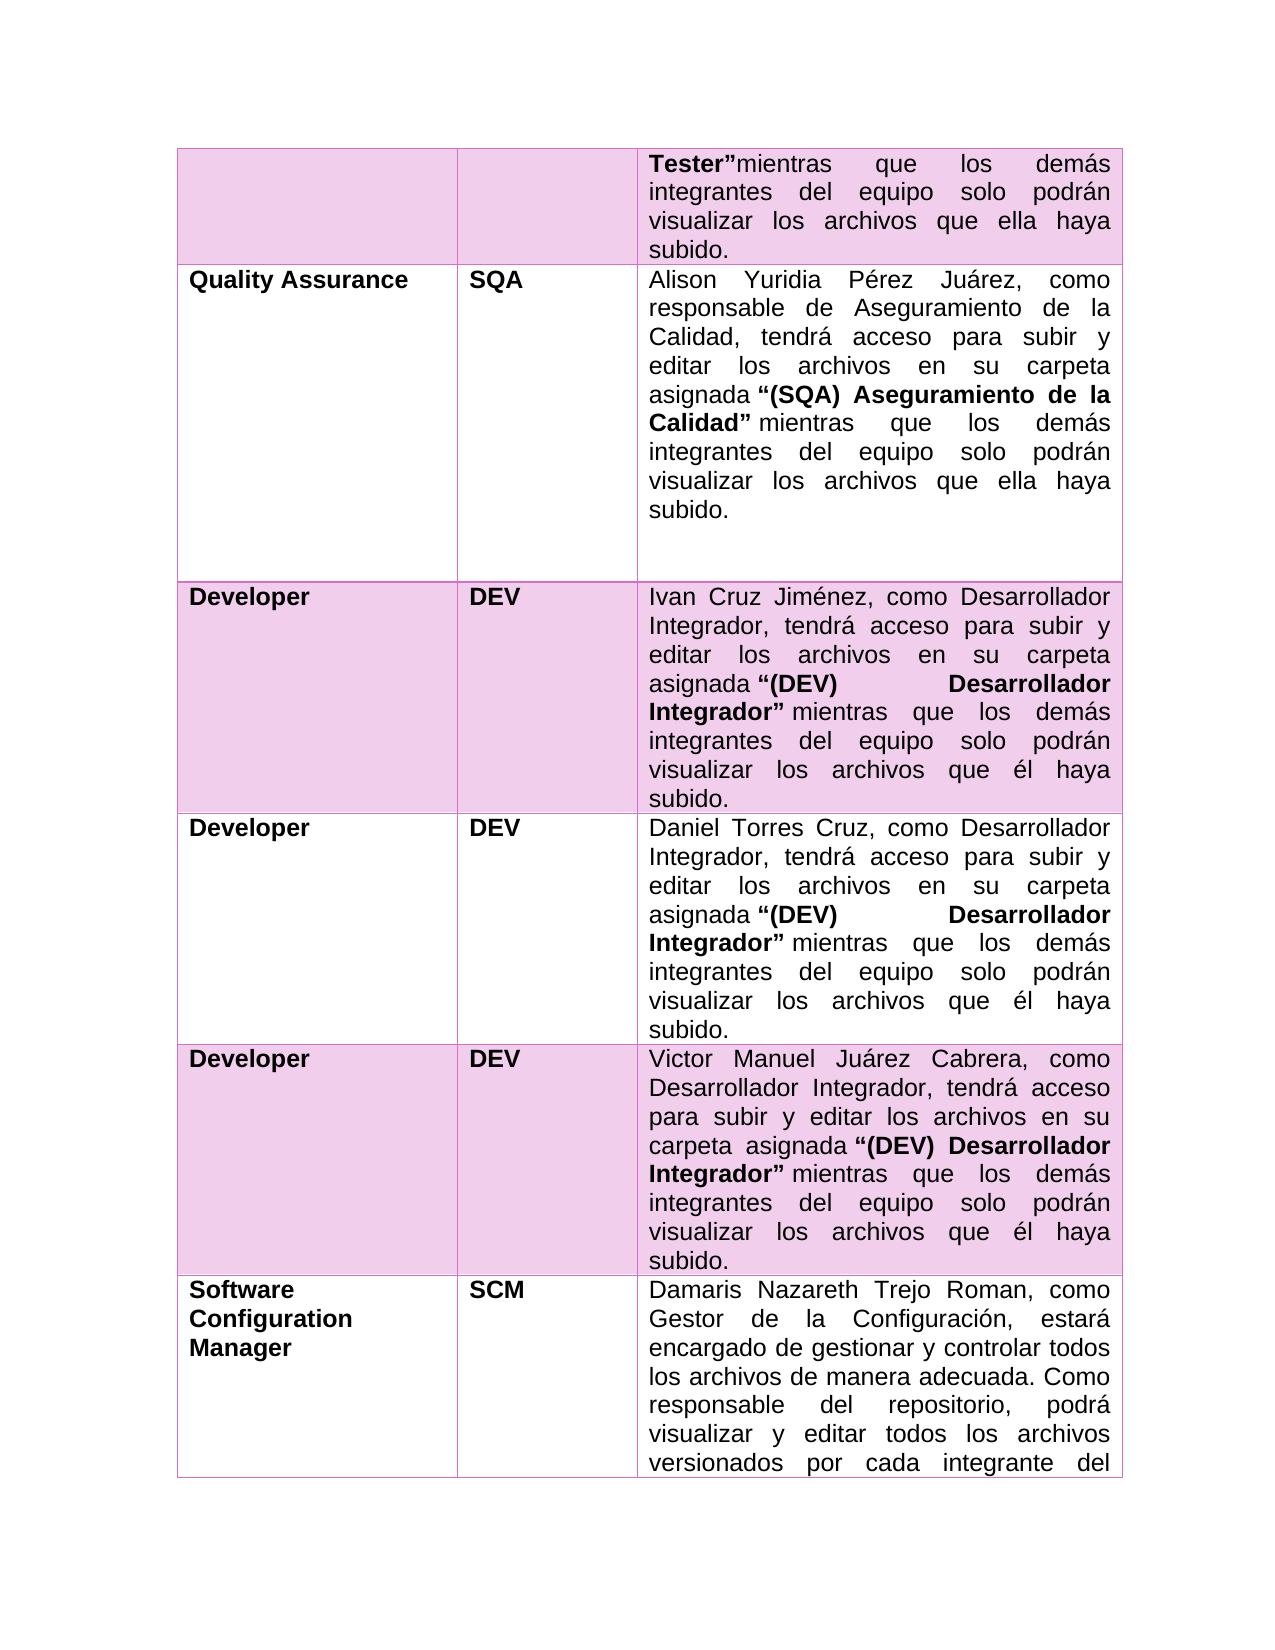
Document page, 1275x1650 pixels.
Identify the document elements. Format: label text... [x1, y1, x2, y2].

table_cell DEV [458, 814, 637, 1043]
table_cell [638, 149, 1122, 264]
table_cell Developer [178, 583, 457, 812]
table_cell Ivan Cruz Jiménez, como Desarrollador Integrador, tendrá acceso para subir y editar los archivos en su carpeta asignada “(DEV) Desarrollador Integrador” mientras que los demás integrantes del equipo solo podrán visualizar los archivos que él haya subido. [638, 583, 1122, 812]
table_cell Developer [178, 814, 457, 1043]
table_cell Tester [178, 149, 457, 264]
table_cell Developer [178, 1045, 457, 1274]
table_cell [178, 1276, 457, 1477]
table_cell Alison Yuridia Pérez Juárez, como responsable de Aseguramiento de la Calidad, tendrá acceso para subir y editar los archivos en su carpeta asignada “(SQA) Aseguramiento de la Calidad” mientras que los demás integrantes del equipo solo podrán visualizar los archivos que ella haya subido. [638, 265, 1122, 581]
table_cell SCM [458, 1276, 637, 1477]
table_cell Victor Manuel Juárez Cabrera, como Desarrollador Integrador, tendrá acceso para subir y editar los archivos en su carpeta asignada “(DEV) Desarrollador Integrador” mientras que los demás integrantes del equipo solo podrán visualizar los archivos que él haya subido. [638, 1045, 1122, 1274]
table_cell Daniel Torres Cruz, como Desarrollador Integrador, tendrá acceso para subir y editar los archivos en su carpeta asignada “(DEV) Desarrollador Integrador” mientras que los demás integrantes del equipo solo podrán visualizar los archivos que él haya subido. [638, 814, 1122, 1043]
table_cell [638, 1276, 1122, 1477]
table_cell DEV [458, 583, 637, 812]
table_cell TST [458, 149, 637, 264]
table_cell SQA [458, 265, 637, 581]
table_cell Quality Assurance [178, 265, 457, 581]
table_cell DEV [458, 1045, 637, 1274]
